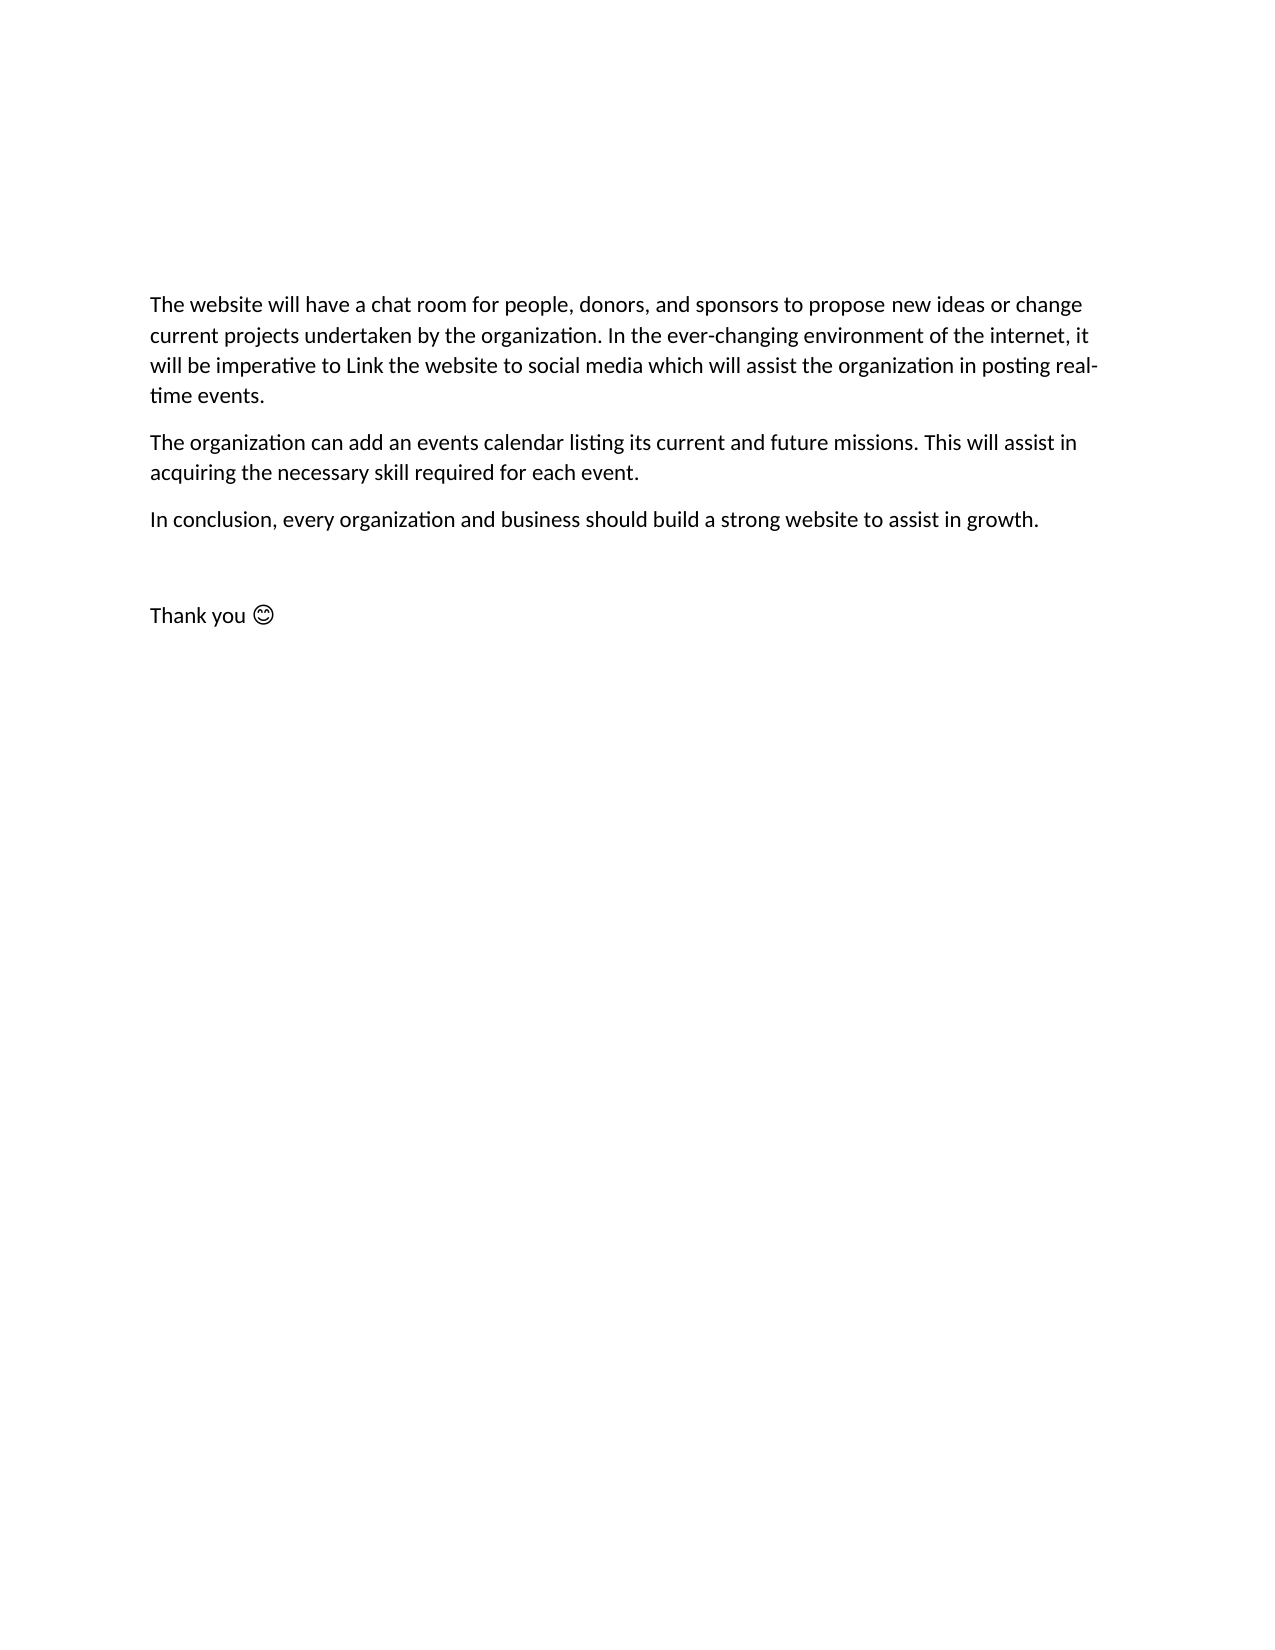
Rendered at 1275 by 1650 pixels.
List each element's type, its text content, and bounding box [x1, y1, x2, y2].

text In conclusion, every organization and business should build a strong website to assist in growth. [150, 505, 1125, 533]
text The organization can add an events calendar listing its current and future missions. This will assist in acquiring the necessary skill required for each event. [150, 428, 1125, 486]
text The website will have a chat room for people, donors, and sponsors to propose new ideas or change current projects undertaken by the organization. In the ever-changing environment of the internet, it will be imperative to Link the website to social media which will assist the organization in posting real-time events. [150, 291, 1125, 409]
text Thank you 😊 [150, 599, 1125, 630]
